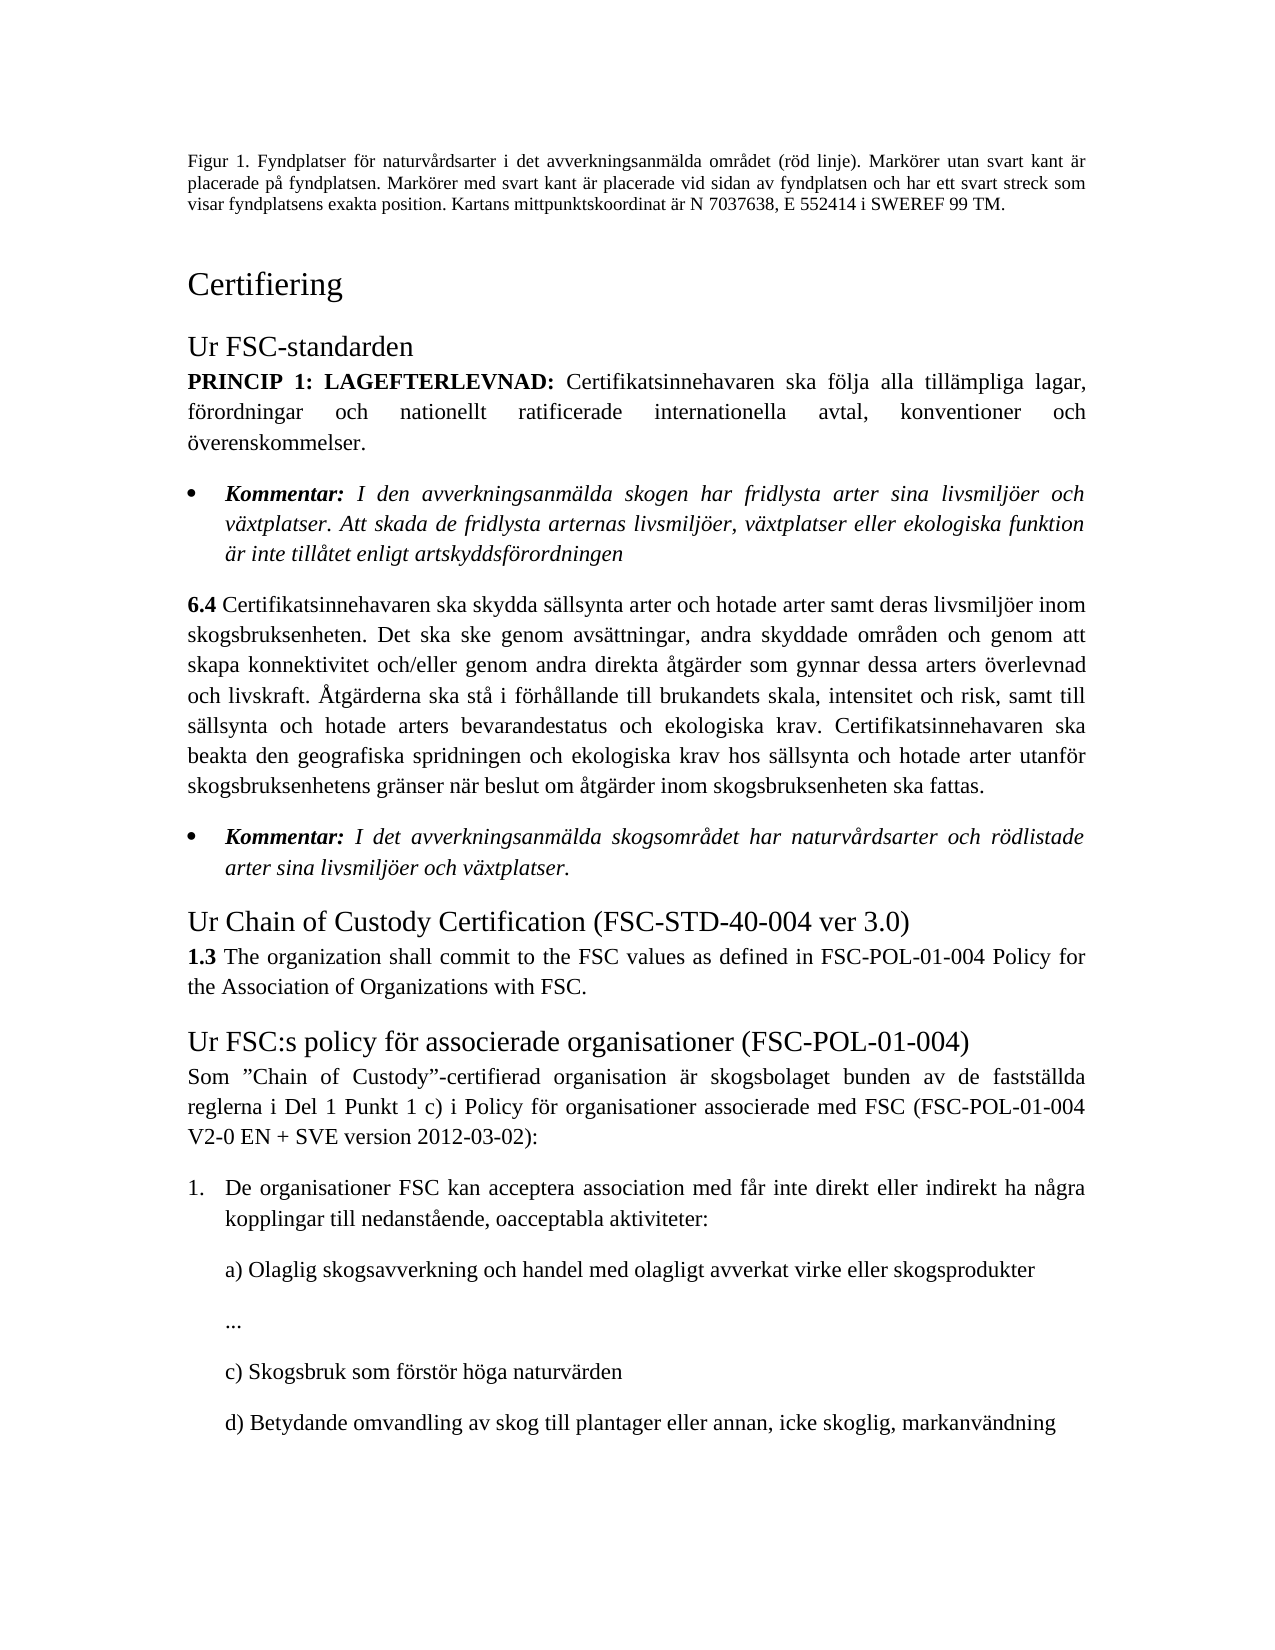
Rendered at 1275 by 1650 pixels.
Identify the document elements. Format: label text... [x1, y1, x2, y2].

subtitle Ur FSC-standarden [187, 329, 1087, 363]
text a) Olaglig skogsavverkning och handel med olagligt avverkat virke eller skogsprodukter [225, 1256, 1087, 1282]
text ... [225, 1307, 1087, 1333]
text Figur 1. Fyndplatser för naturvårdsarter i det avverkningsanmälda området (röd linje). Markörer utan svart kant är placerade på fyndplatsen. Markörer med svart kant är placerade vid sidan av fyndplatsen och har ett svart streck som visar fyndplatsens exakta position. Kartans mittpunktskoordinat är N 7037638, E 552414 i SWEREF 99 TM. [187, 150, 1087, 215]
text c) Skogsbruk som förstör höga naturvärden [225, 1358, 1087, 1384]
text PRINCIP 1: LAGEFTERLEVNAD: Certifikatsinnehavaren ska följa alla tillämpliga lagar, förordningar och nationellt ratificerade internationella avtal, konventioner och överenskommelser. [187, 368, 1087, 455]
text Som ”Chain of Custody”-certifierad organisation är skogsbolaget bunden av de fastställda reglerna i Del 1 Punkt 1 c) i Policy för organisationer associerade med FSC (FSC-POL-01-004 V2-0 EN + SVE version 2012-03-02): [187, 1063, 1087, 1150]
list De organisationer FSC kan acceptera association med får inte direkt eller indirekt ha några kopplingar till nedanstående, oacceptabla aktiviteter: [187, 1174, 1087, 1231]
subtitle Ur Chain of Custody Certification (FSC-STD-40-004 ver 3.0) [187, 904, 1087, 938]
list Kommentar: I den avverkningsanmälda skogen har fridlysta arter sina livsmiljöer och växtplatser. Att skada de fridlysta arternas livsmiljöer, växtplatser eller ekologiska funktion är inte tillåtet enligt artskyddsförordningen [187, 479, 1087, 566]
text 6.4 Certifikatsinnehavaren ska skydda sällsynta arter och hotade arter samt deras livsmiljöer inom skogsbruksenheten. Det ska ske genom avsättningar, andra skyddade områden och genom att skapa konnektivitet och/eller genom andra direkta åtgärder som gynnar dessa arters överlevnad och livskraft. Åtgärderna ska stå i förhållande till brukandets skala, intensitet och risk, samt till sällsynta och hotade arters bevarandestatus och ekologiska krav. Certifikatsinnehavaren ska beakta den geografiska spridningen och ekologiska krav hos sällsynta och hotade arter utanför skogsbruksenhetens gränser när beslut om åtgärder inom skogsbruksenheten ska fattas. [187, 591, 1087, 799]
text 1.3 The organization shall commit to the FSC values as defined in FSC-POL-01-004 Policy for the Association of Organizations with FSC. [187, 943, 1087, 1000]
subtitle Certifiering [187, 265, 1087, 303]
list Kommentar: I det avverkningsanmälda skogsområdet har naturvårdsarter och rödlistade arter sina livsmiljöer och växtplatser. [187, 823, 1087, 880]
subtitle Ur FSC:s policy för associerade organisationer (FSC-POL-01-004) [187, 1024, 1087, 1058]
text d) Betydande omvandling av skog till plantager eller annan, icke skoglig, markanvändning [225, 1409, 1087, 1435]
